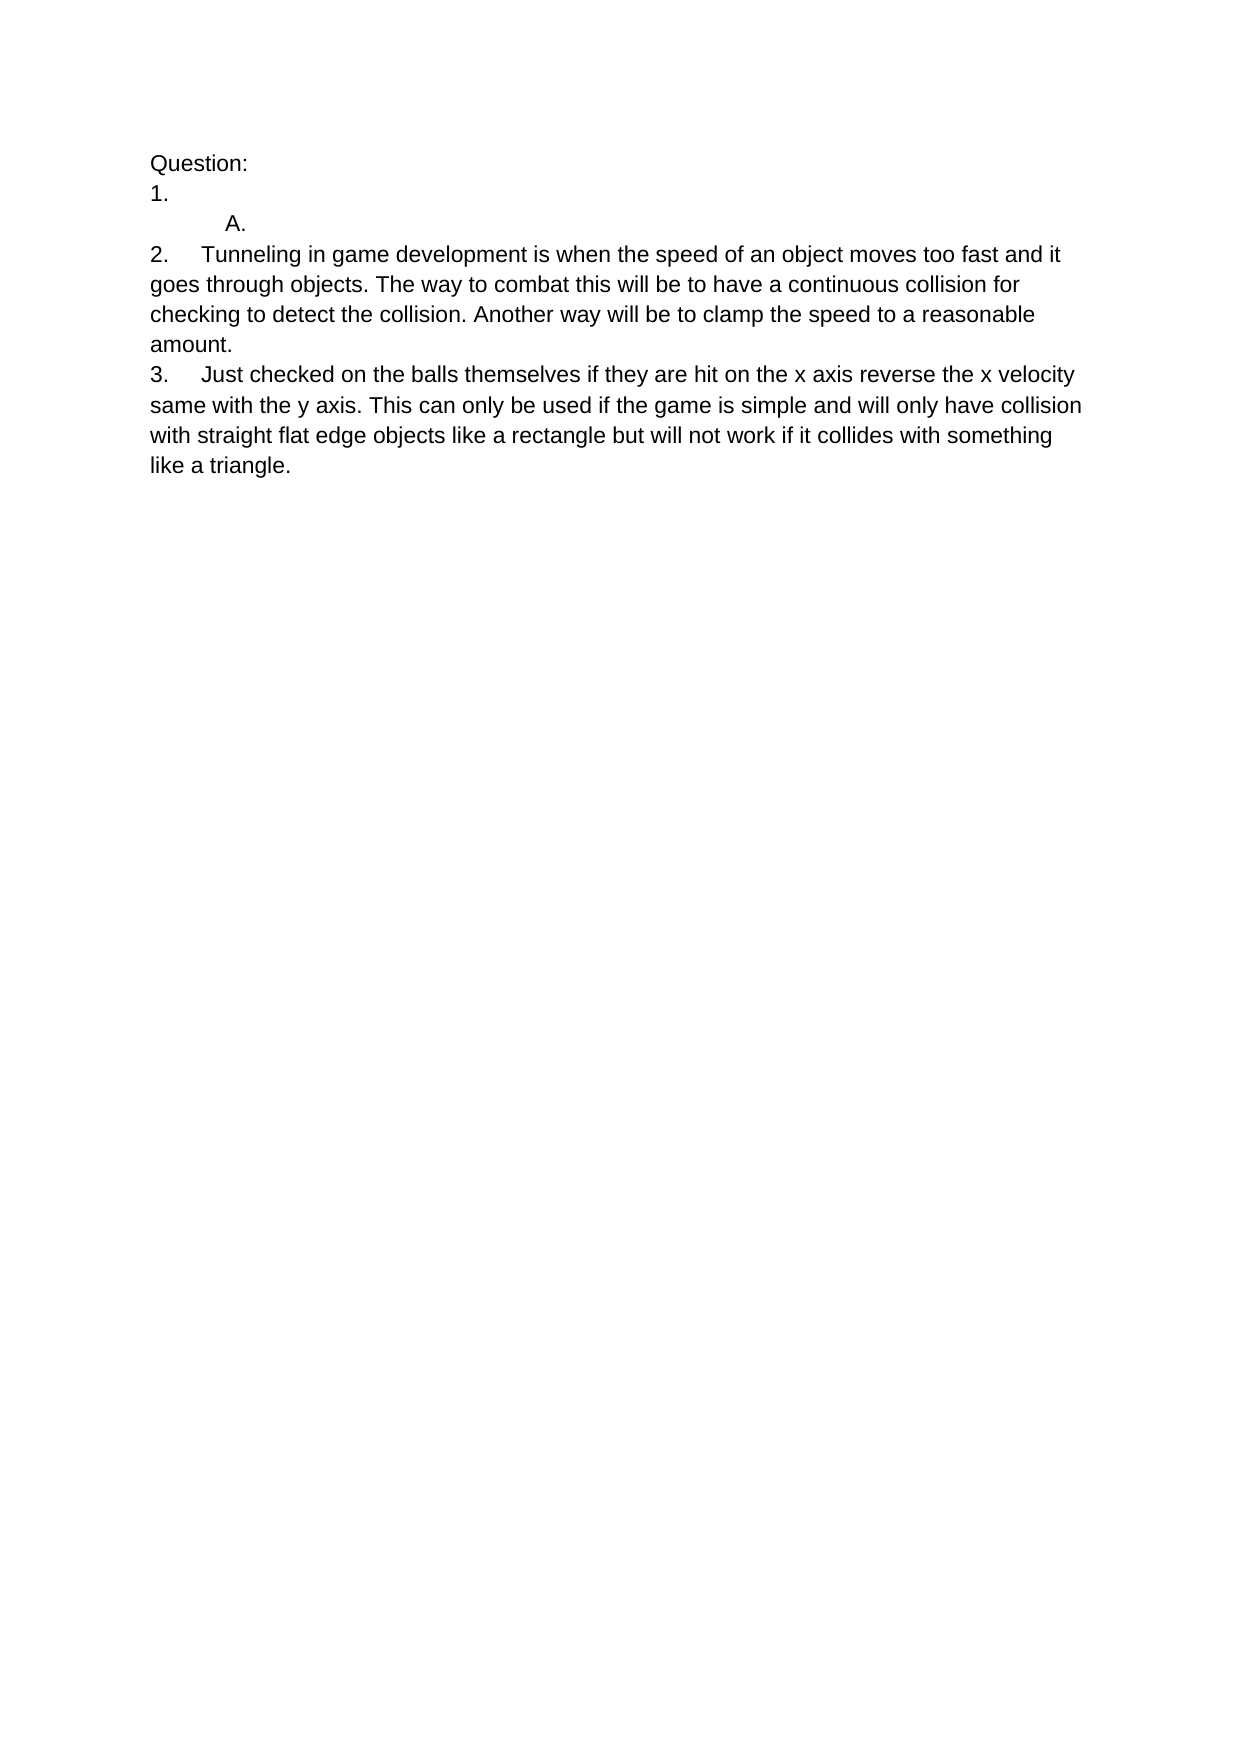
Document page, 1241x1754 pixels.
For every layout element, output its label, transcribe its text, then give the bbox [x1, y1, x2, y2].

text 2. Tunneling in game development is when the speed of an object moves too fast and it goes through objects. The way to combat this will be to have a continuous collision for checking to detect the collision. Another way will be to clamp the speed to a reasonable amount. [150, 241, 1090, 358]
text A. [150, 210, 1090, 237]
text Question: [150, 150, 1090, 176]
text 1. [150, 180, 1090, 207]
text 3. Just checked on the balls themselves if they are hit on the x axis reverse the x velocity same with the y axis. This can only be used if the game is simple and will only have collision with straight flat edge objects like a rectangle but will not work if it collides with something like a triangle. [150, 361, 1090, 478]
